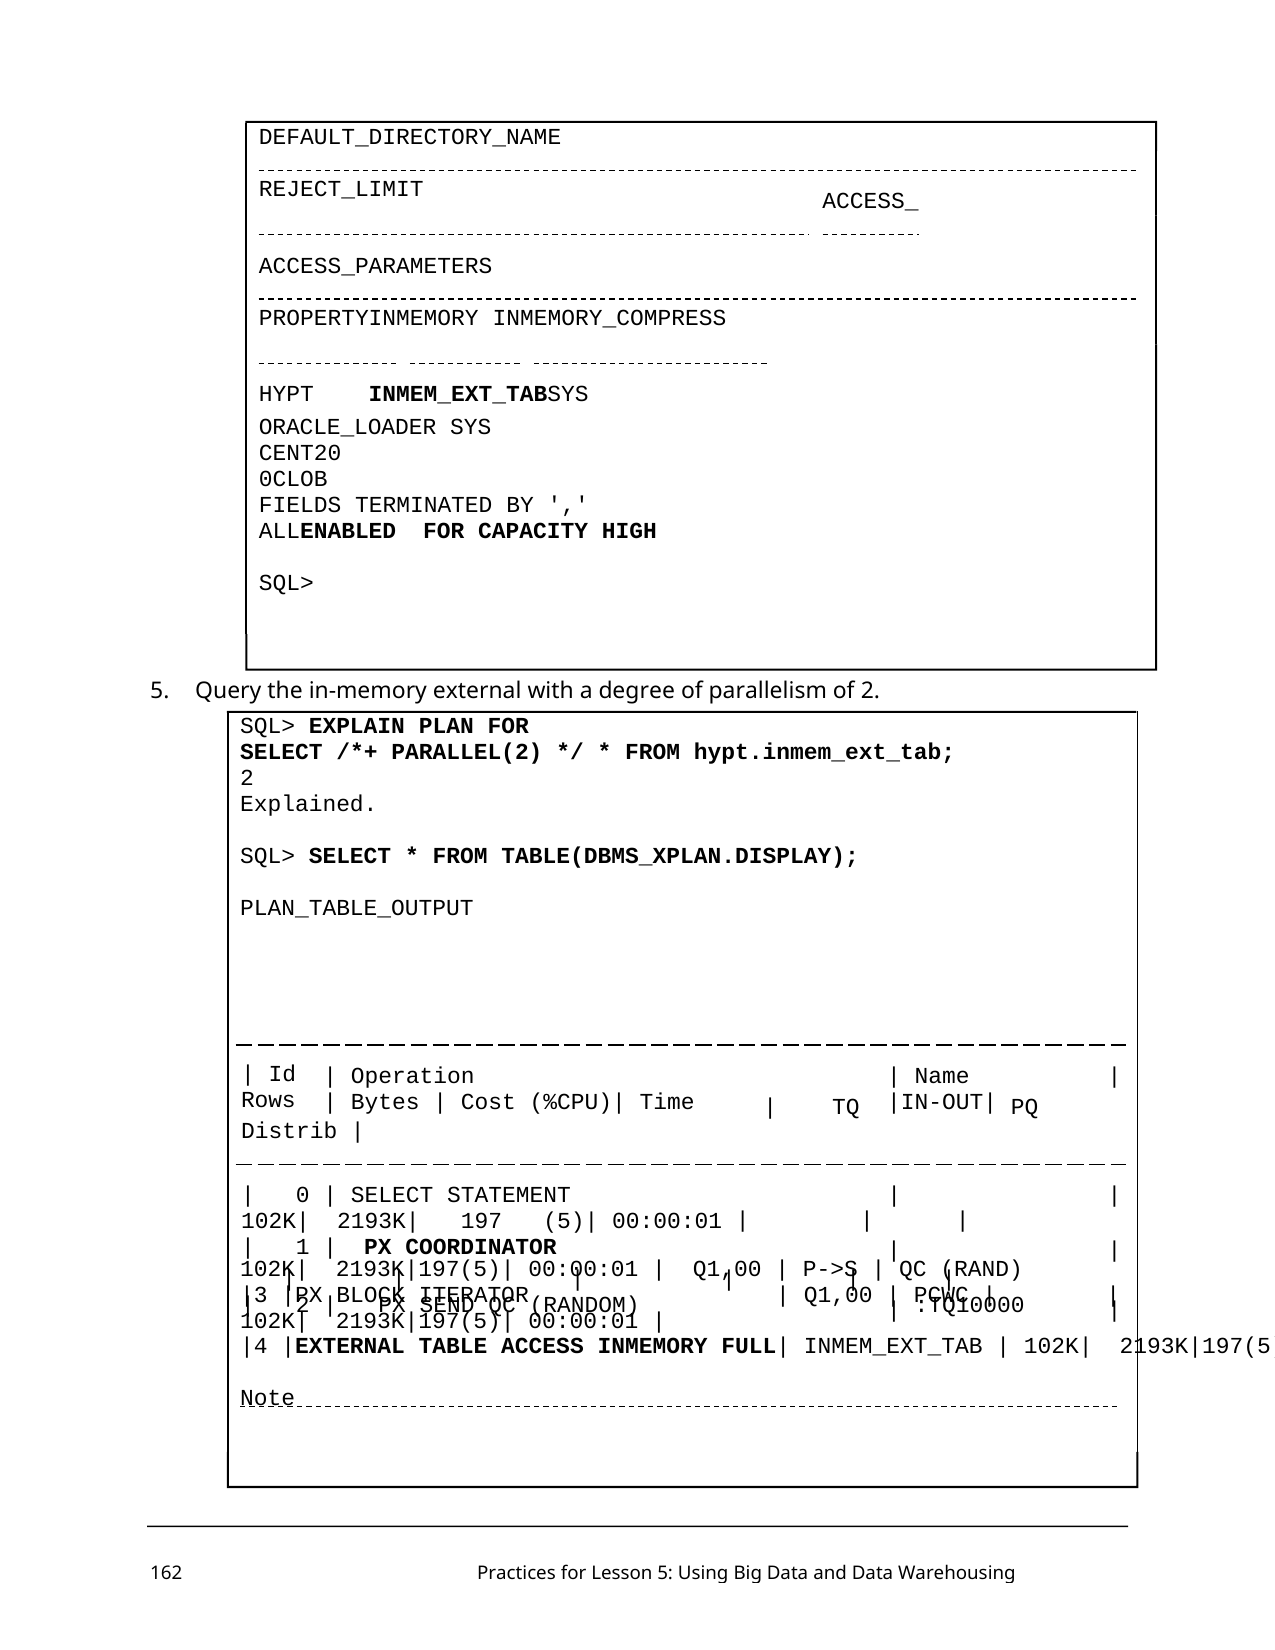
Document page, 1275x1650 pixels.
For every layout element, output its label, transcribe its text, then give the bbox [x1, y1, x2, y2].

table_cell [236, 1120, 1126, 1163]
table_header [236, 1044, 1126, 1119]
list Query the in-memory external with a degree of parallelism of 2. [150, 674, 1267, 705]
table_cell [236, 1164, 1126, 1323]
